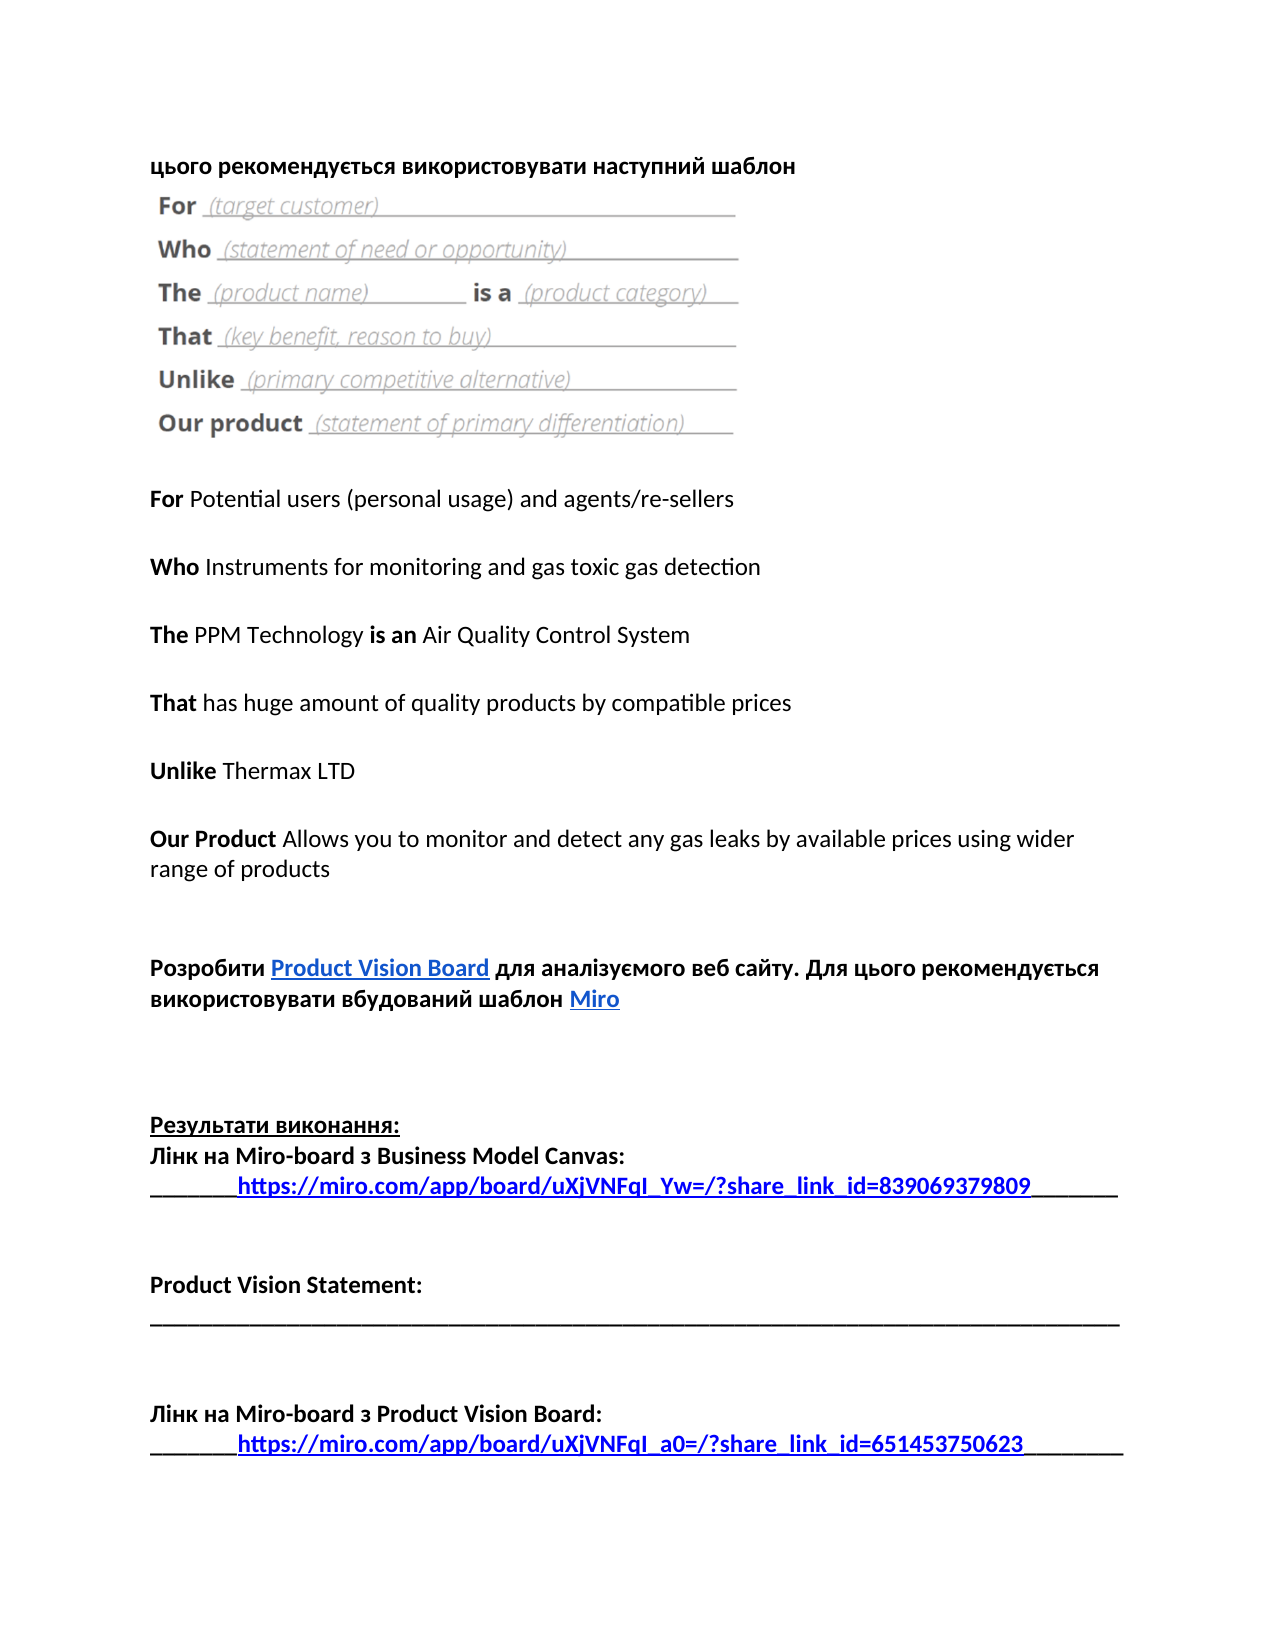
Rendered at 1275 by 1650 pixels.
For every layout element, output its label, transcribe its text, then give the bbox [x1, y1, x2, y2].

text Product Vision Statement: ______________________________________________________________________________ [150, 1238, 1125, 1330]
text Unlike Thermax LTD [150, 755, 1125, 786]
text Лінк на Miro-board з Product Vision Board: _______https://miro.com/app/board/uXjVNFqI_a0=/?share_link_id=651453750623________ [150, 1367, 1125, 1459]
text For Potential users (personal usage) and agents/re-sellers [150, 483, 1125, 513]
text The PPM Technology is an Air Quality Control System [150, 619, 1125, 649]
text That has huge amount of quality products by compatible prices [150, 687, 1125, 718]
text Who Instruments for monitoring and gas toxic gas detection [150, 551, 1125, 582]
text Розробити Product Vision Board для аналізуємого веб сайту. Для цього рекомендується використовувати вбудований шаблон Miro [150, 922, 1125, 1072]
text Our Product Allows you to monitor and detect any gas leaks by available prices using wider range of products [150, 823, 1125, 884]
picture [150, 180, 746, 446]
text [150, 150, 1125, 446]
text Результати виконання: Лінк на Miro-board з Business Model Canvas: _______https://miro.com/app/board/uXjVNFqI_Yw=/?share_link_id=839069379809_______ [150, 1109, 1125, 1201]
